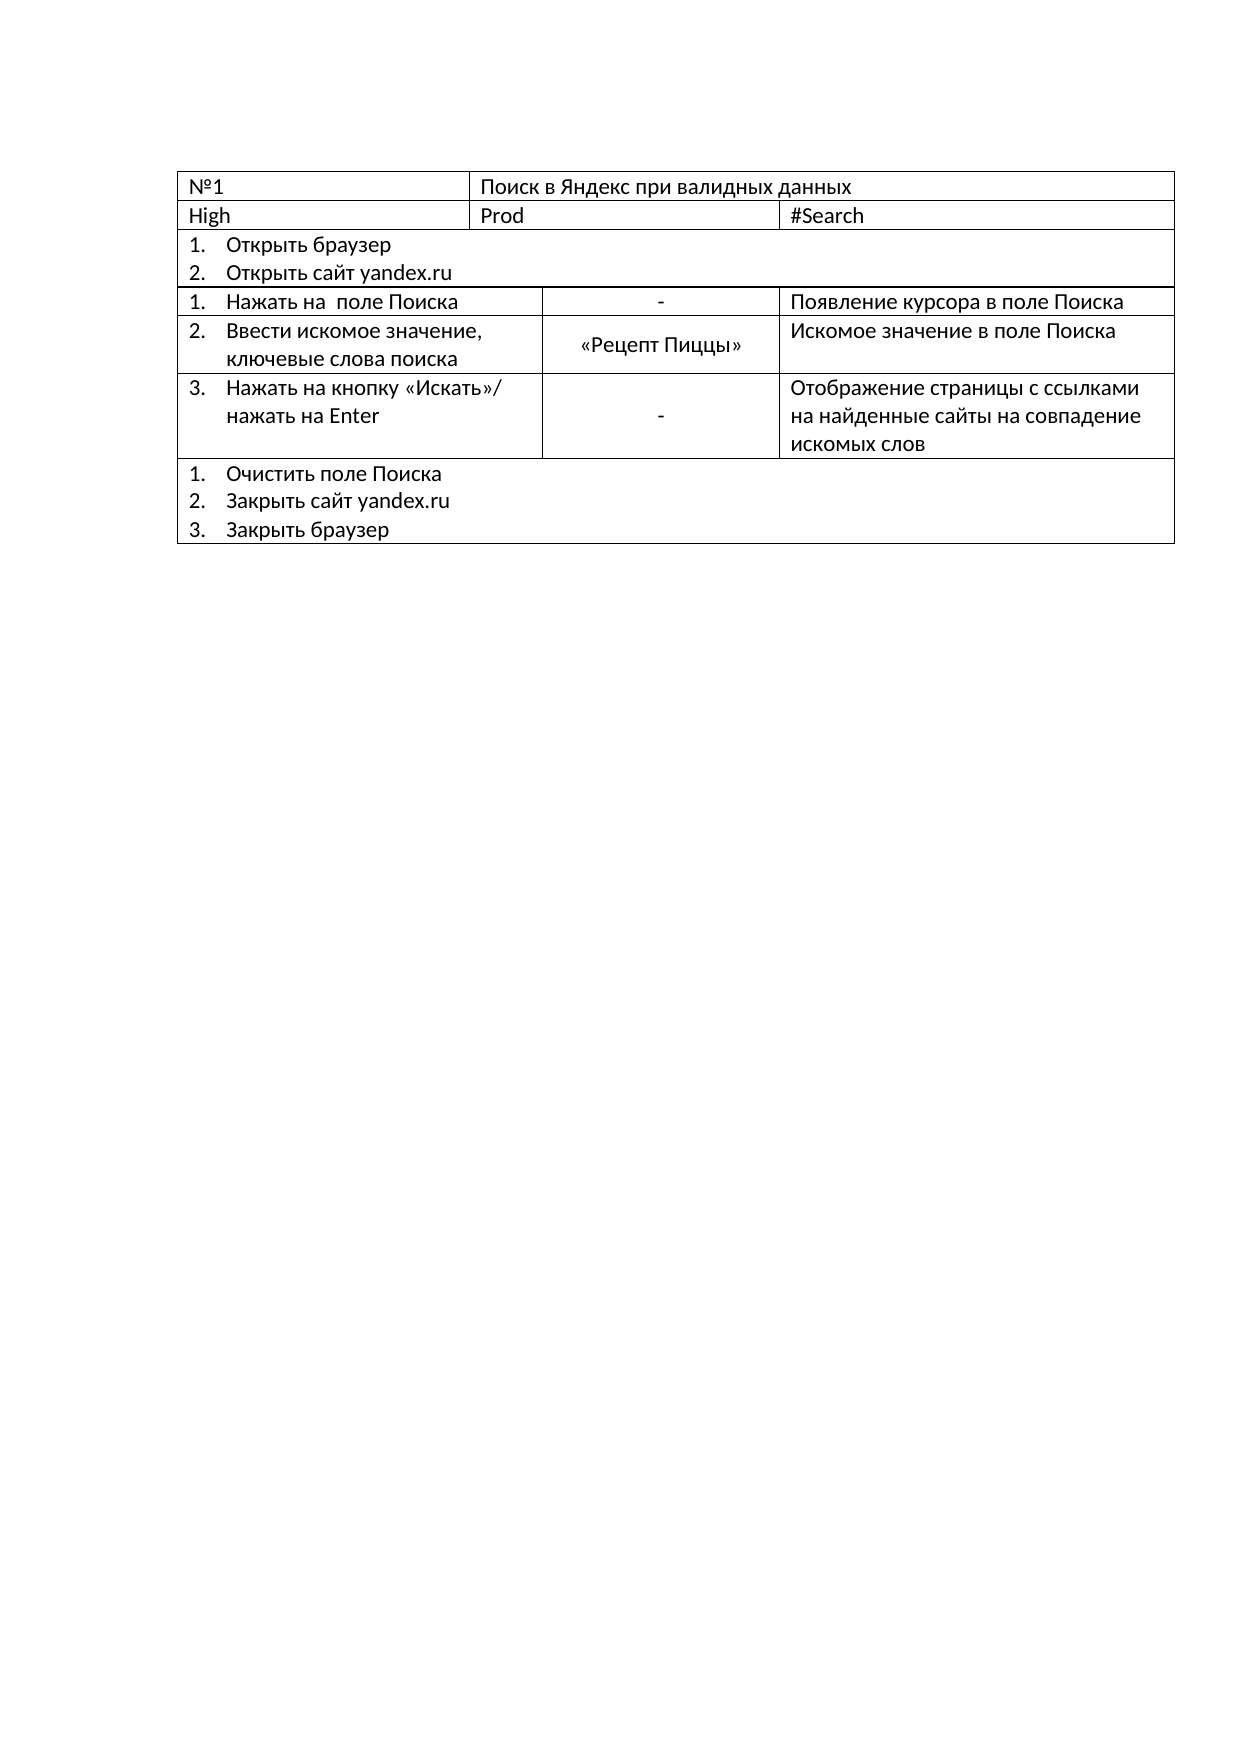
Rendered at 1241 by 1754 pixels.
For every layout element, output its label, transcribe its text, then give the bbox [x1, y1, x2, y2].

table_cell Prod [470, 201, 779, 229]
table_header №1 [178, 172, 469, 200]
table_header Поиск в Яндекс при валидных данных [470, 172, 1174, 200]
table_cell Открыть браузер Открыть сайт yandex.ru [178, 230, 1174, 286]
table_cell Искомое значение в поле Поиска [780, 316, 1174, 372]
table_cell Отображение страницы с ссылками на найденные сайты на совпадение искомых слов [780, 374, 1174, 458]
table_cell Появление курсора в поле Поиска [780, 288, 1174, 315]
table_cell Нажать на поле Поиска [178, 288, 542, 315]
table_cell «Рецепт Пиццы» [543, 316, 779, 372]
table_cell Нажать на кнопку «Искать»/ нажать на Enter [178, 374, 542, 458]
table_cell #Search [780, 201, 1174, 229]
table_cell - [543, 288, 779, 315]
table_cell High [178, 201, 469, 229]
table_cell Ввести искомое значение, ключевые слова поиска [178, 316, 542, 372]
table_cell Очистить поле Поиска Закрыть сайт yandex.ru Закрыть браузер [178, 459, 1174, 543]
table_cell - [543, 374, 779, 458]
